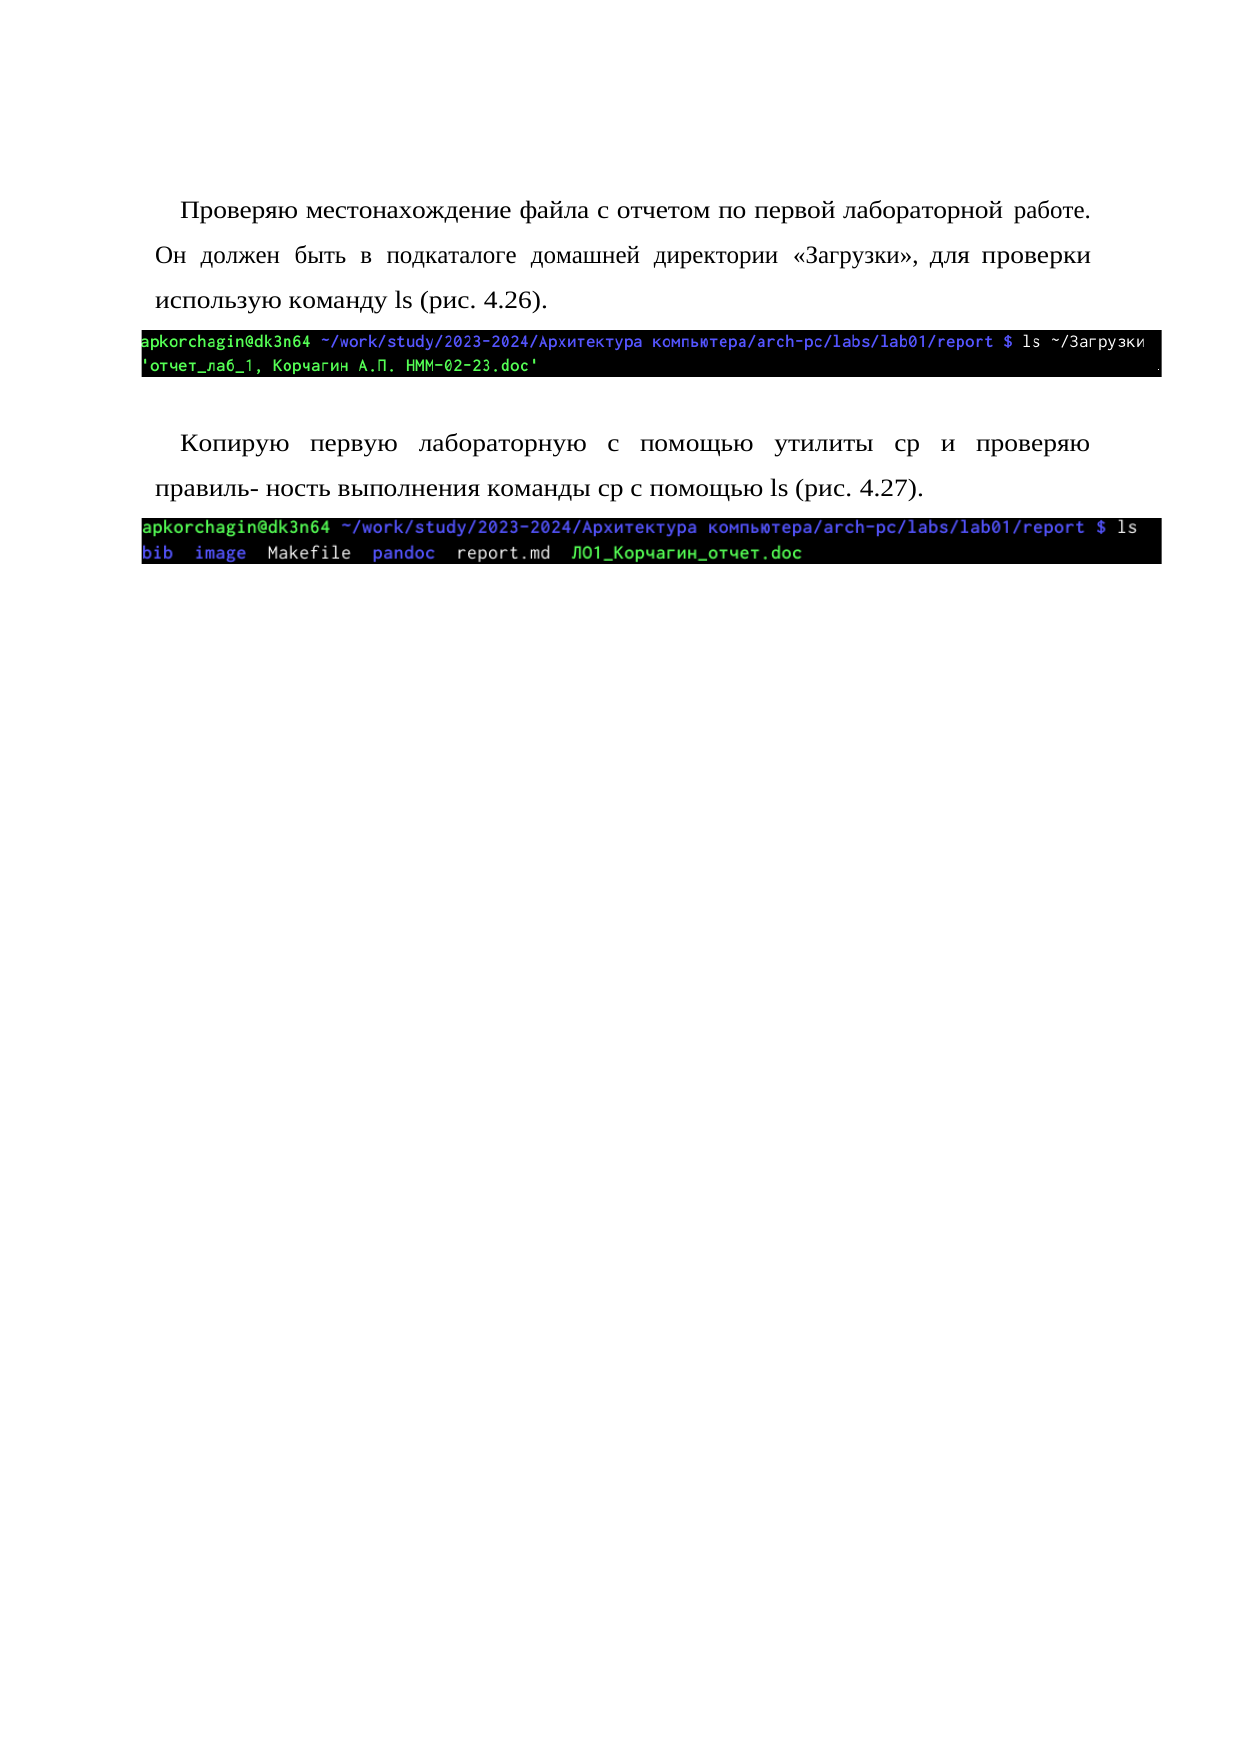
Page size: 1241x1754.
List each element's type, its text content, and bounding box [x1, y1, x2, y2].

picture [141, 518, 1162, 564]
text Копирую первую лабораторную с помощью утилиты cp и проверяю правиль- ность выполнения команды cp с помощью ls (рис. 4.27). [155, 428, 1091, 501]
text Проверяю местонахождение файла с отчетом по первой лабораторной работе. Он должен быть в подкаталоге домашней директории «Загрузки», для проверки использую команду ls (рис. 4.26). [155, 196, 1091, 314]
picture [141, 330, 1162, 377]
